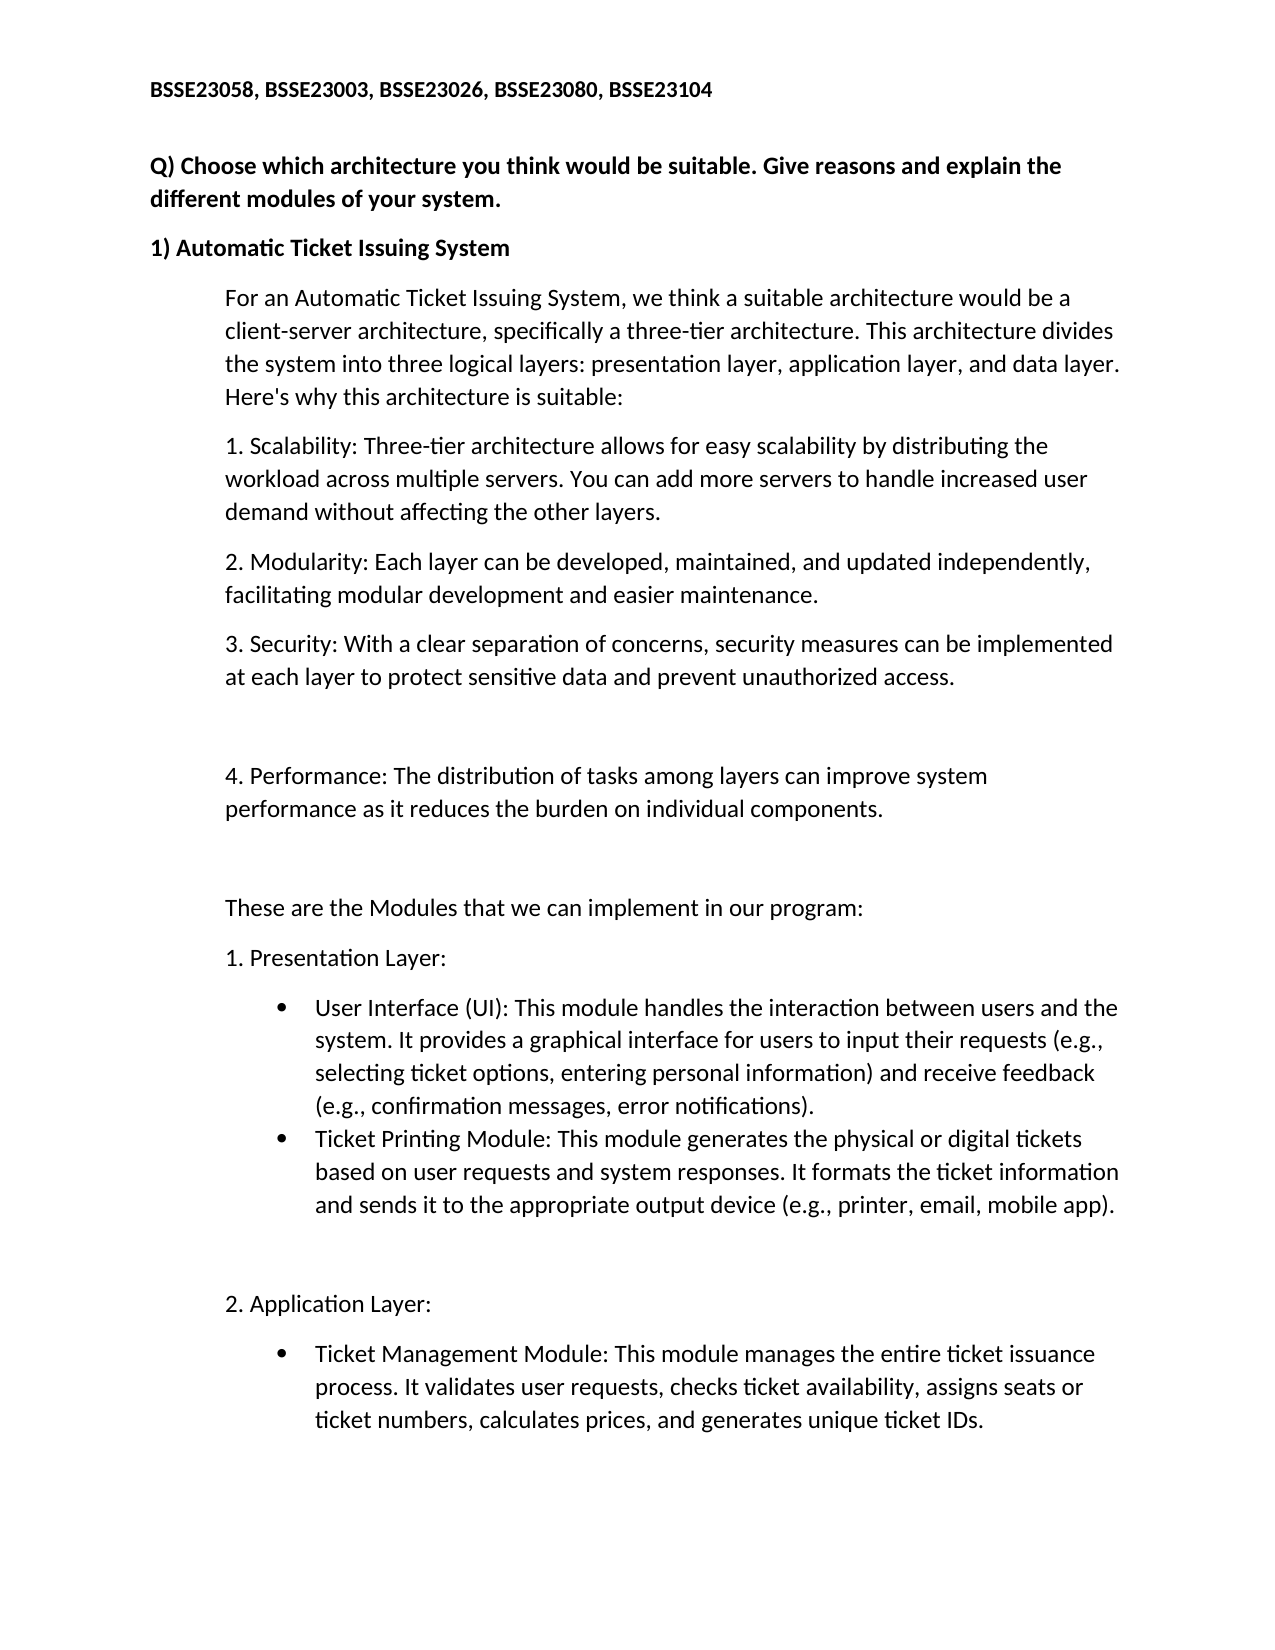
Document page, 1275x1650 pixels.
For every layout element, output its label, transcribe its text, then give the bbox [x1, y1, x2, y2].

text 1. Scalability: Three-tier architecture allows for easy scalability by distributing the workload across multiple servers. You can add more servers to handle increased user demand without affecting the other layers. [225, 430, 1125, 527]
text These are the Modules that we can implement in our program: [225, 892, 1125, 923]
text For an Automatic Ticket Issuing System, we think a suitable architecture would be a client-server architecture, specifically a three-tier architecture. This architecture divides the system into three logical layers: presentation layer, application layer, and data layer. Here's why this architecture is suitable: [225, 282, 1125, 411]
text 2. Modularity: Each layer can be developed, maintained, and updated independently, facilitating modular development and easier maintenance. [225, 546, 1125, 609]
list User Interface (UI): This module handles the interaction between users and the system. It provides a graphical interface for users to input their requests (e.g., selecting ticket options, entering personal information) and receive feedback (e.g., confirmation messages, error notifications). [277, 992, 1125, 1121]
text 1. Presentation Layer: [225, 942, 1125, 973]
text 1) Automatic Ticket Issuing System [150, 232, 1125, 263]
list Ticket Printing Module: This module generates the physical or digital tickets based on user requests and system responses. It formats the ticket information and sends it to the appropriate output device (e.g., printer, email, mobile app). [277, 1123, 1125, 1220]
text 4. Performance: The distribution of tasks among layers can improve system performance as it reduces the burden on individual components. [225, 760, 1125, 824]
list Ticket Management Module: This module manages the entire ticket issuance process. It validates user requests, checks ticket availability, assigns seats or ticket numbers, calculates prices, and generates unique ticket IDs. [277, 1338, 1125, 1434]
text 2. Application Layer: [225, 1288, 1125, 1319]
text 3. Security: With a clear separation of concerns, security measures can be implemented at each layer to protect sensitive data and prevent unauthorized access. [225, 628, 1125, 692]
text Q) Choose which architecture you think would be suitable. Give reasons and explain the different modules of your system. [150, 150, 1125, 213]
